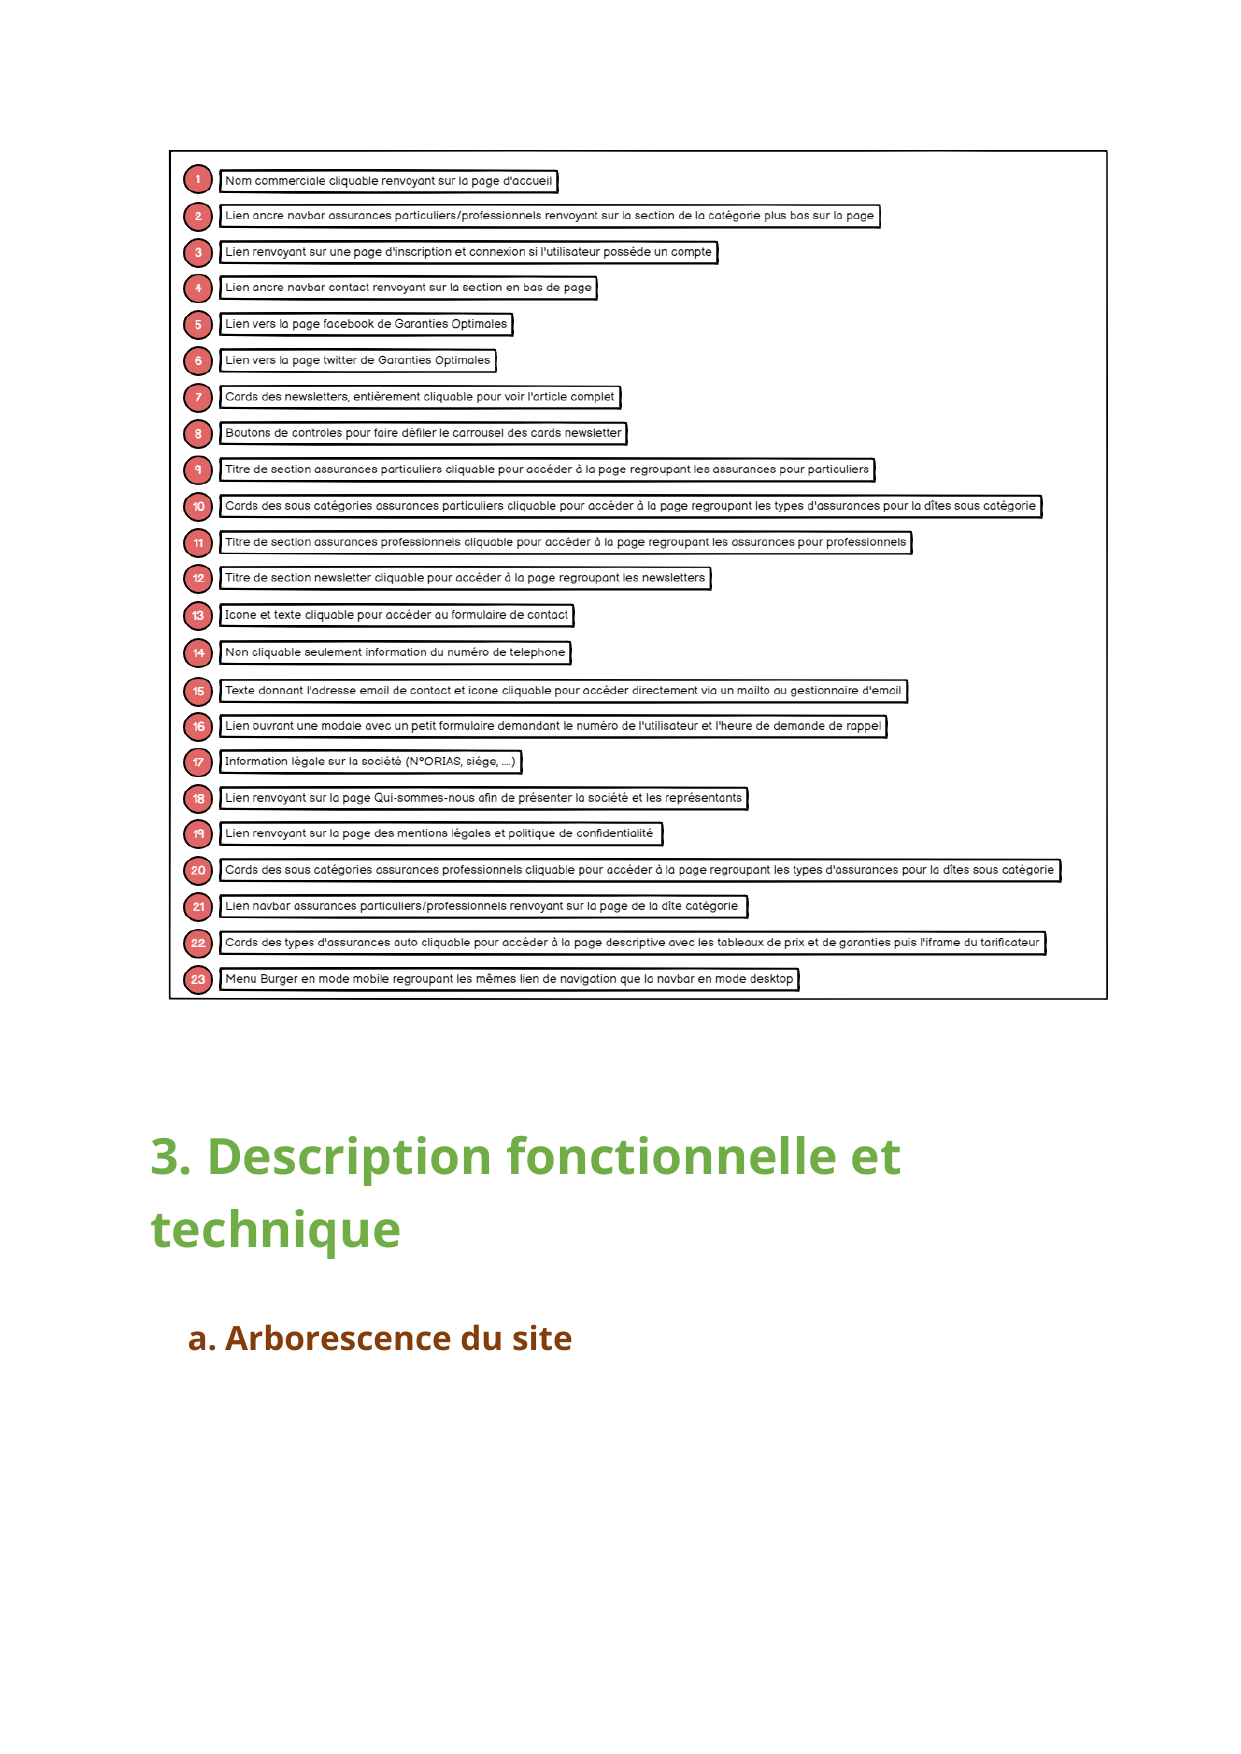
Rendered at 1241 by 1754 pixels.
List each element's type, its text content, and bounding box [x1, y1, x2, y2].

subtitle 3. Description fonctionnelle et technique [150, 1121, 1090, 1263]
subtitle Arborescence du site [187, 1315, 1090, 1360]
